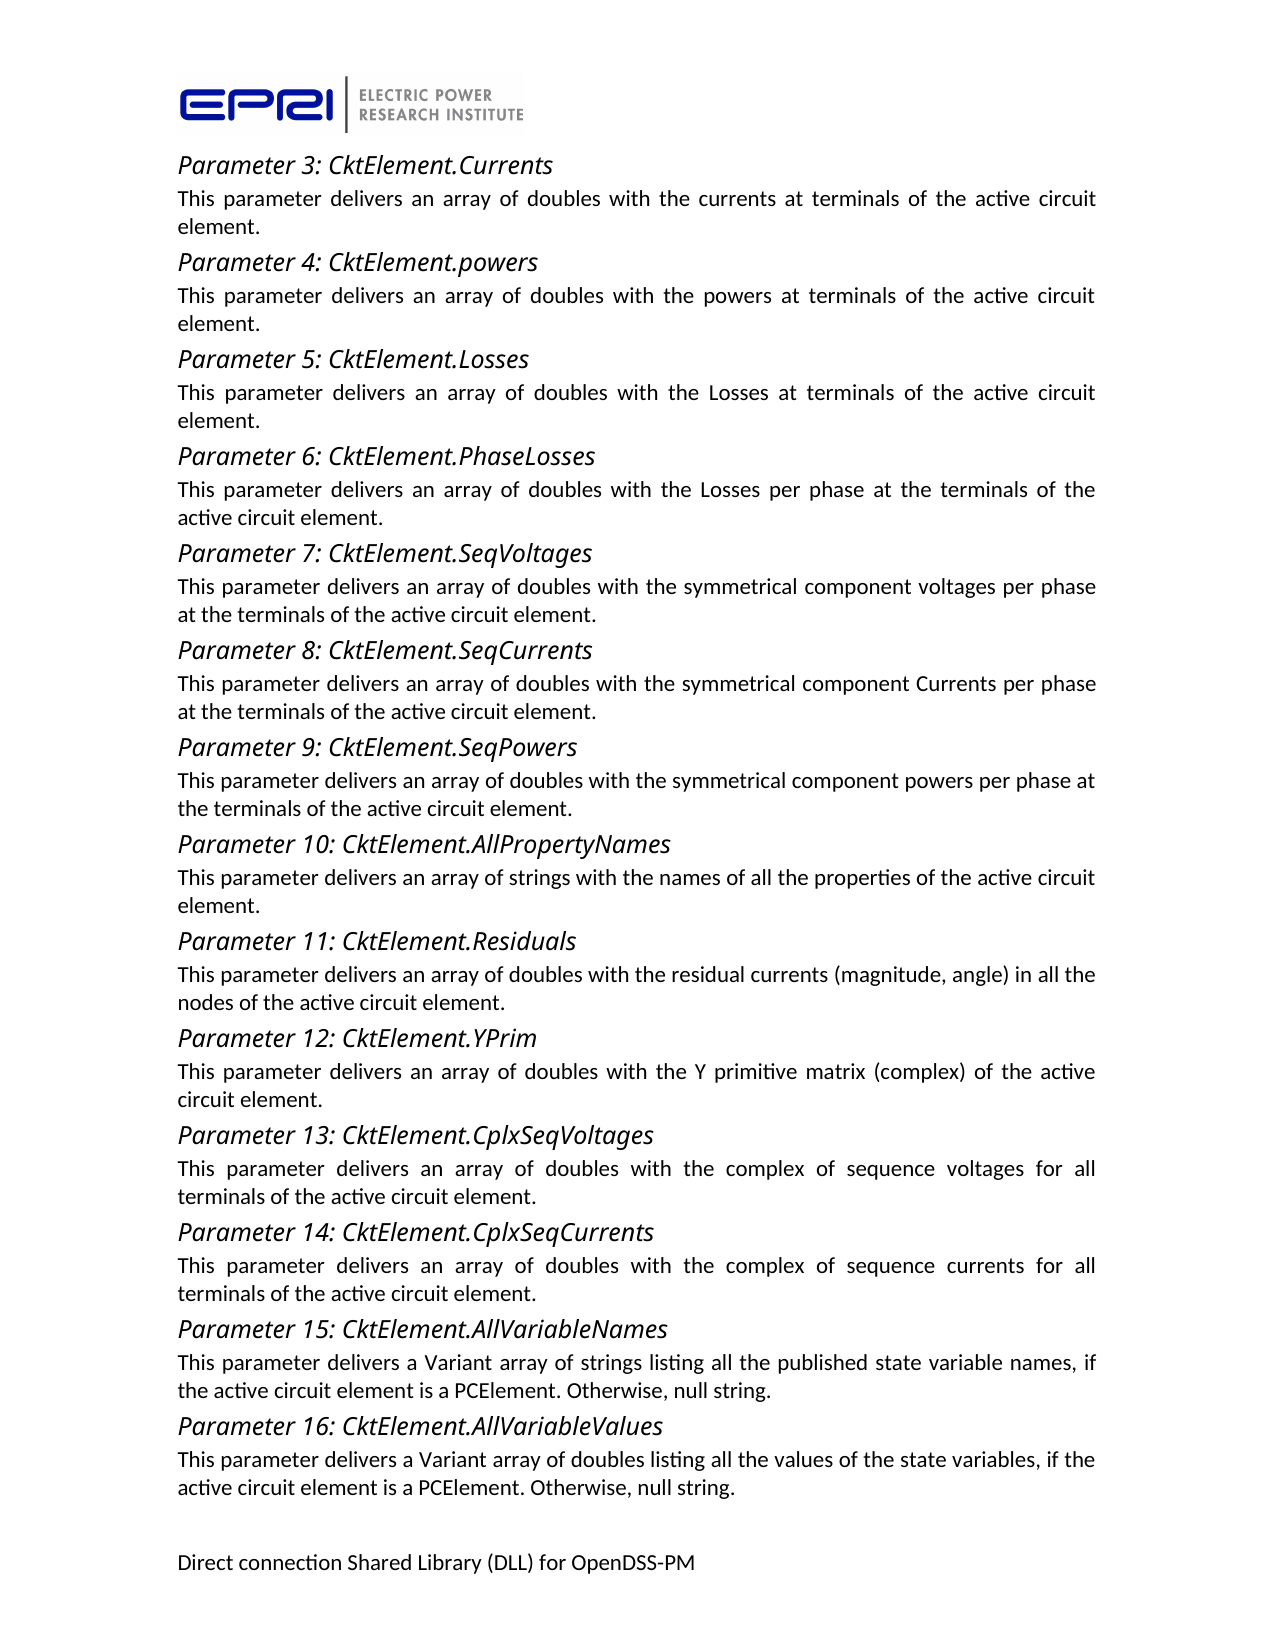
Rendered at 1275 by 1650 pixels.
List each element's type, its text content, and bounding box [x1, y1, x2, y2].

picture [177, 73, 526, 136]
subtitle Parameter 12: CktElement.YPrim [177, 1020, 1098, 1054]
text This parameter delivers an array of doubles with the Y primitive matrix (complex) of the active circuit element. [177, 1057, 1098, 1113]
text This parameter delivers an array of doubles with the symmetrical component Currents per phase at the terminals of the active circuit element. [177, 669, 1098, 725]
subtitle Parameter 8: CktElement.SeqCurrents [177, 632, 1098, 667]
subtitle Parameter 15: CktElement.AllVariableNames [177, 1311, 1098, 1345]
text This parameter delivers an array of doubles with the complex of sequence currents for all terminals of the active circuit element. [177, 1251, 1098, 1307]
text This parameter delivers an array of doubles with the complex of sequence voltages for all terminals of the active circuit element. [177, 1154, 1098, 1210]
subtitle Parameter 4: CktElement.powers [177, 244, 1098, 279]
subtitle Parameter 13: CktElement.CplxSeqVoltages [177, 1117, 1098, 1151]
subtitle Parameter 11: CktElement.Residuals [177, 923, 1098, 957]
text This parameter delivers an array of doubles with the residual currents (magnitude, angle) in all the nodes of the active circuit element. [177, 960, 1098, 1016]
text This parameter delivers a Variant array of strings listing all the published state variable names, if the active circuit element is a PCElement. Otherwise, null string. [177, 1348, 1098, 1404]
text This parameter delivers an array of strings with the names of all the properties of the active circuit element. [177, 863, 1098, 919]
text This parameter delivers an array of doubles with the Losses per phase at the terminals of the active circuit element. [177, 475, 1098, 531]
subtitle Parameter 7: CktElement.SeqVoltages [177, 536, 1098, 569]
subtitle Parameter 3: CktElement.Currents [177, 148, 1098, 182]
text This parameter delivers a Variant array of doubles listing all the values of the state variables, if the active circuit element is a PCElement. Otherwise, null string. [177, 1445, 1098, 1501]
text This parameter delivers an array of doubles with the symmetrical component powers per phase at the terminals of the active circuit element. [177, 766, 1098, 822]
text This parameter delivers an array of doubles with the Losses at terminals of the active circuit element. [177, 378, 1098, 434]
subtitle Parameter 14: CktElement.CplxSeqCurrents [177, 1214, 1098, 1248]
subtitle Parameter 10: CktElement.AllPropertyNames [177, 826, 1098, 861]
text This parameter delivers an array of doubles with the currents at terminals of the active circuit element. [177, 184, 1098, 240]
subtitle Parameter 6: CktElement.PhaseLosses [177, 438, 1098, 473]
subtitle Parameter 9: CktElement.SeqPowers [177, 729, 1098, 763]
subtitle Parameter 16: CktElement.AllVariableValues [177, 1408, 1098, 1442]
text This parameter delivers an array of doubles with the symmetrical component voltages per phase at the terminals of the active circuit element. [177, 572, 1098, 628]
text This parameter delivers an array of doubles with the powers at terminals of the active circuit element. [177, 281, 1098, 337]
subtitle Parameter 5: CktElement.Losses [177, 342, 1098, 376]
